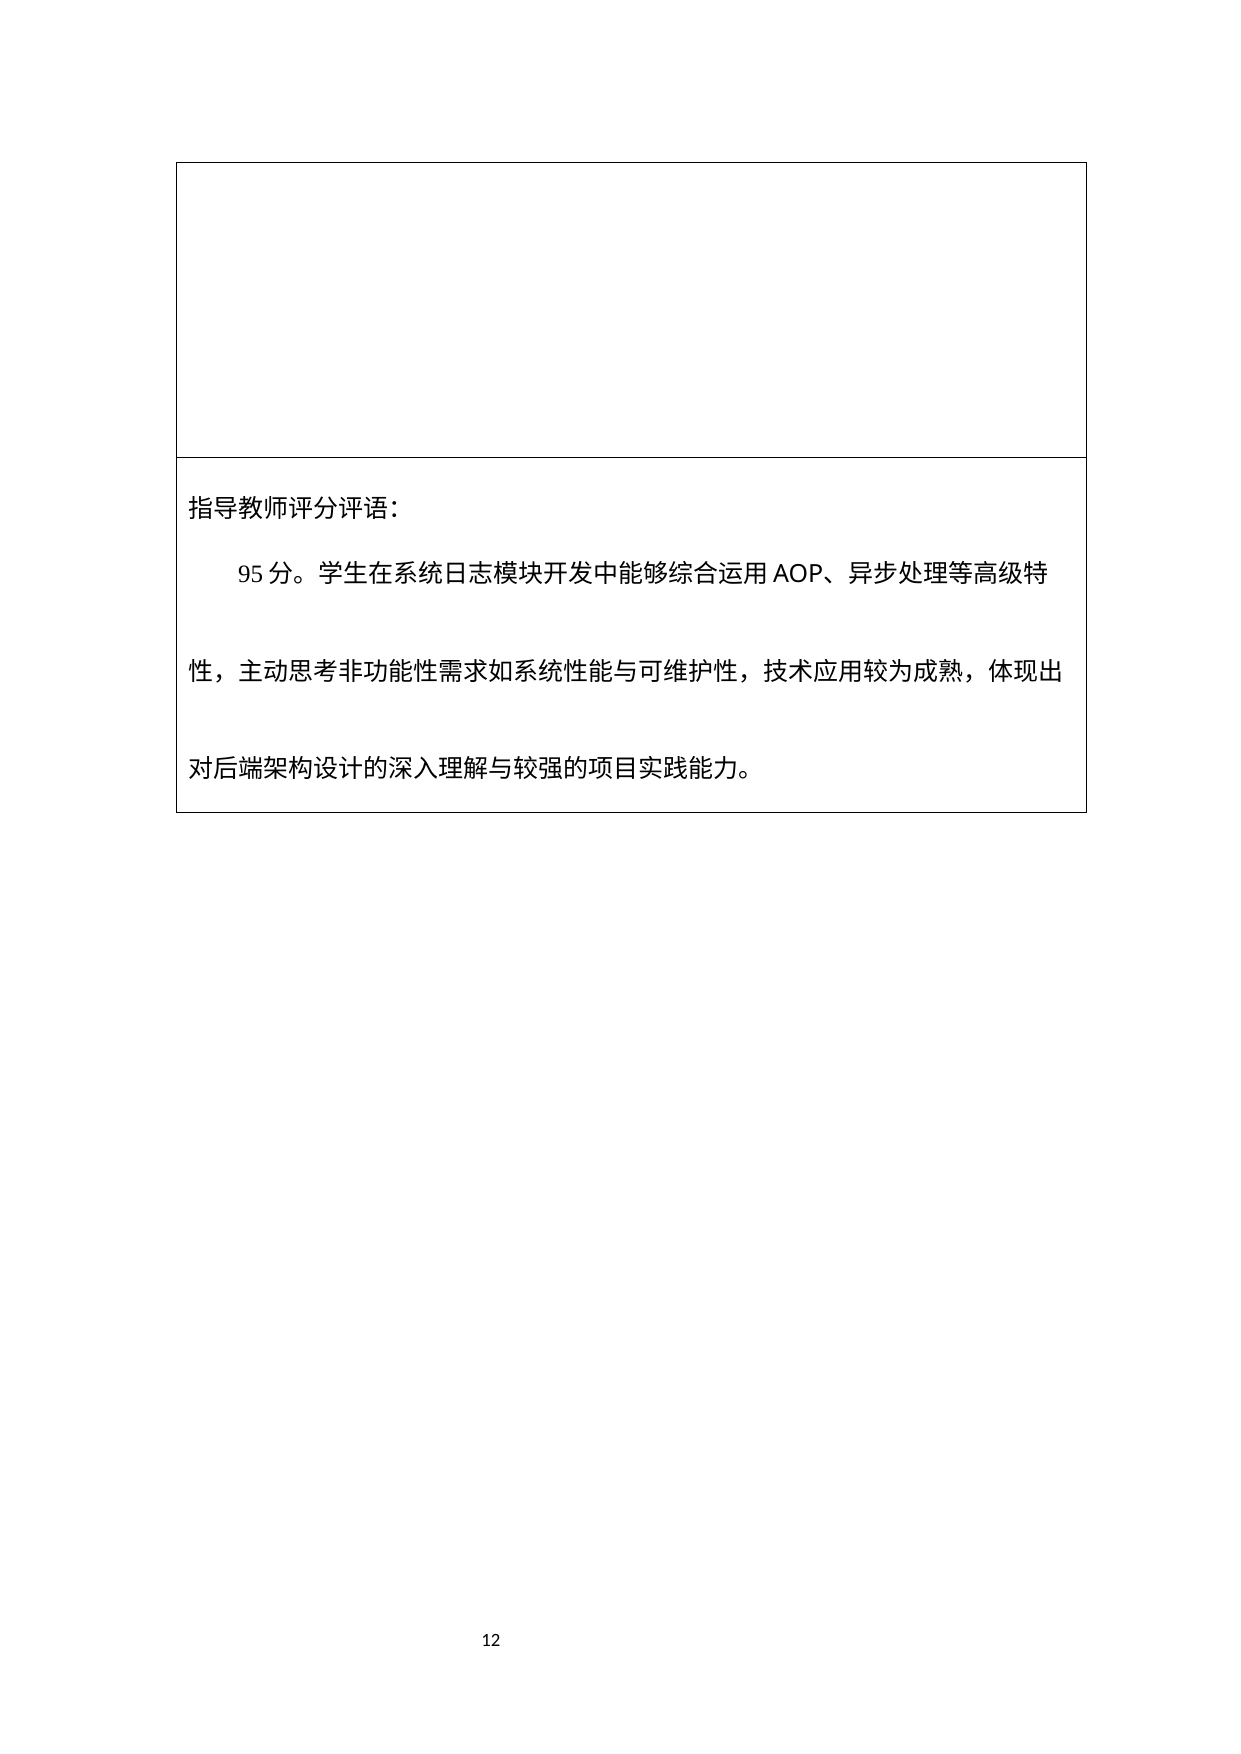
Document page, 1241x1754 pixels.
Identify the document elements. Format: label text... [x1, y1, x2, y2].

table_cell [177, 163, 1086, 457]
table_cell 指导教师评分评语： 95分。学生在系统日志模块开发中能够综合运用AOP、异步处理等高级特性，主动思考非功能性需求如系统性能与可维护性，技术应用较为成熟，体现出对后端架构设计的深入理解与较强的项目实践能力。 [177, 458, 1086, 812]
